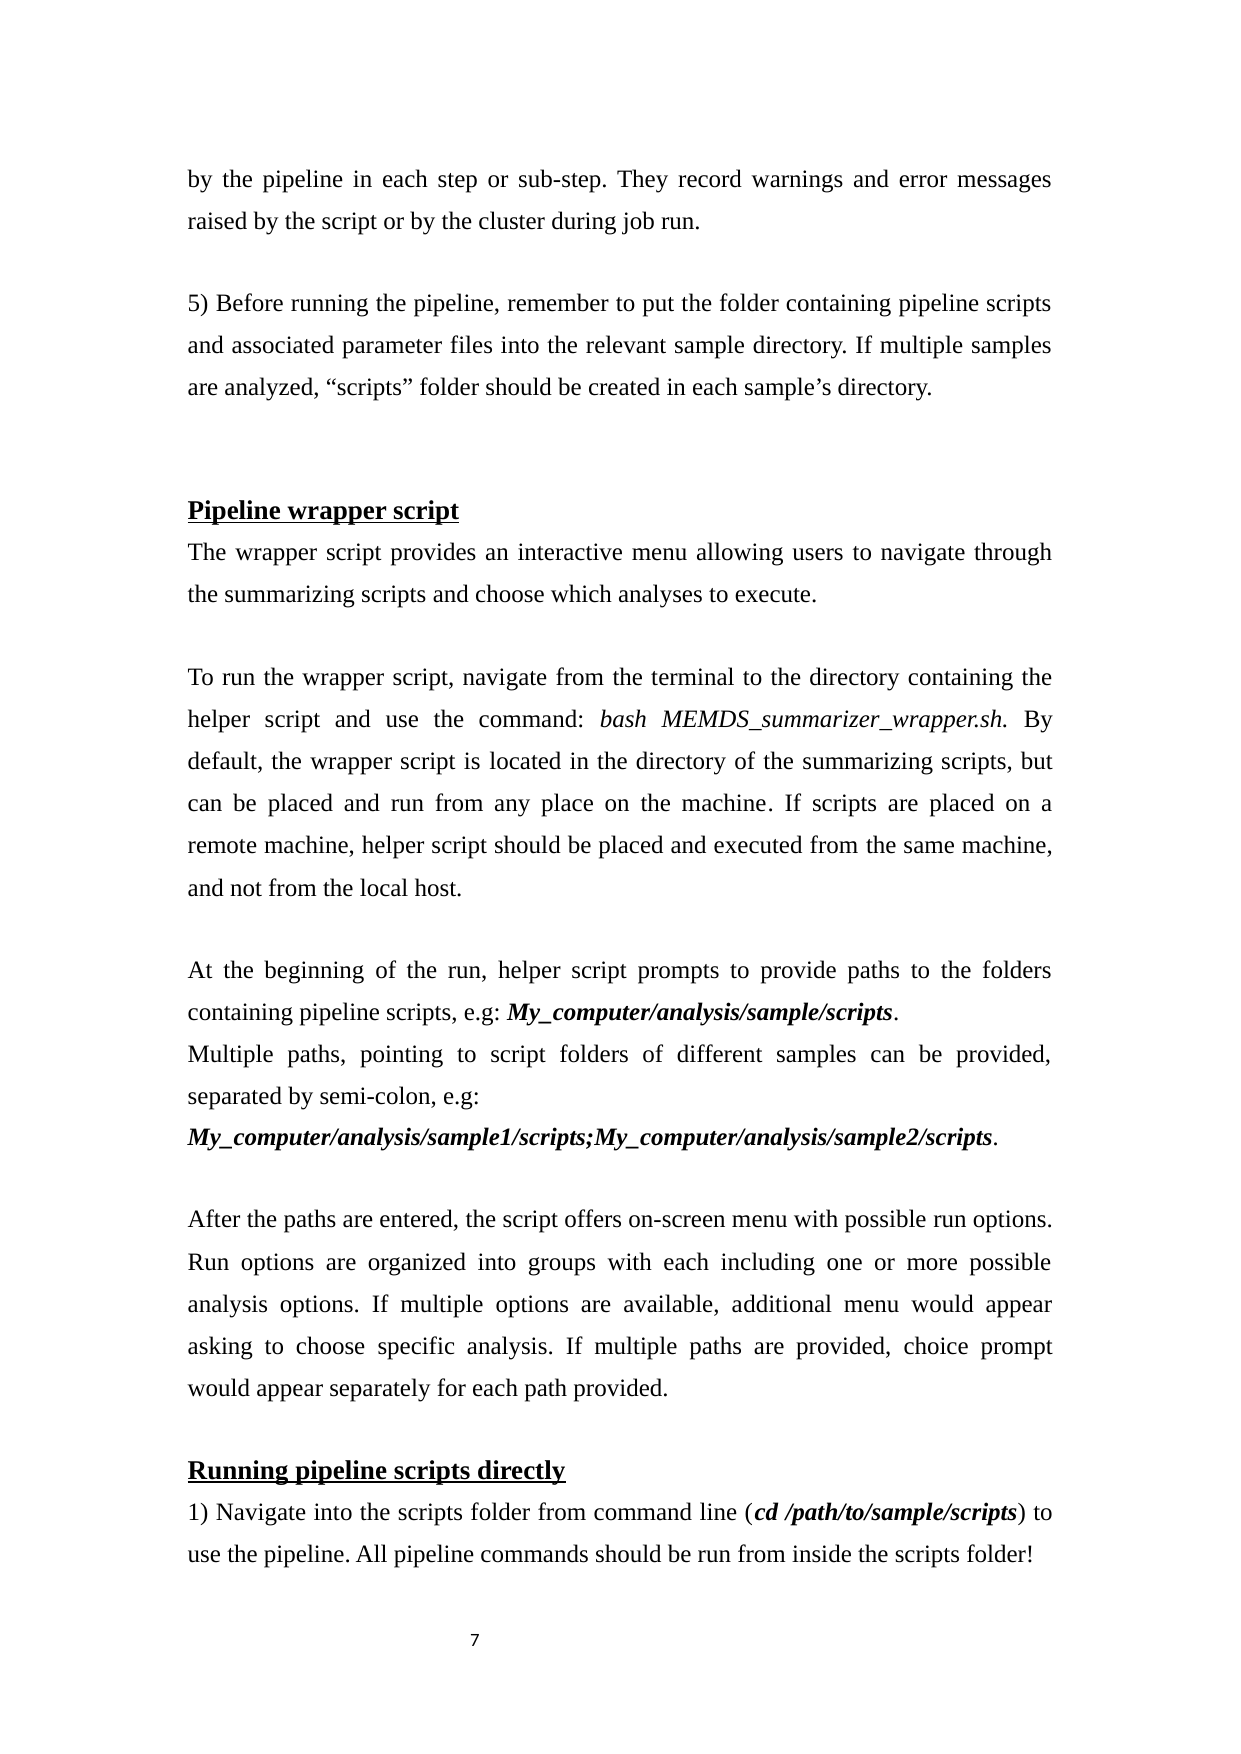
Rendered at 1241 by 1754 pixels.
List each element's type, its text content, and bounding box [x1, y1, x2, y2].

text At the beginning of the run, helper script prompts to provide paths to the folders containing pipeline scripts, e.g: My_computer/analysis/sample/scripts. Multiple paths, pointing to script folders of different samples can be provided, separated by semi-colon, e.g: [187, 953, 1053, 1112]
text 5) Before running the pipeline, remember to put the folder containing pipeline scripts and associated parameter files into the relevant sample directory. If multiple samples are analyzed, “scripts” folder should be created in each sample’s directory. [187, 286, 1053, 403]
text To run the wrapper script, navigate from the terminal to the directory containing the helper script and use the command: bash MEMDS_summarizer_wrapper.sh. By default, the wrapper script is located in the directory of the summarizing scripts, but can be placed and run from any place on the machine. If scripts are placed on a remote machine, helper script should be placed and executed from the same machine, and not from the local host. [187, 660, 1053, 903]
text Pipeline wrapper script [187, 494, 1053, 526]
text Running pipeline scripts directly [187, 1453, 1053, 1486]
text My_computer/analysis/sample1/scripts;My_computer/analysis/sample2/scripts. [187, 1120, 1053, 1153]
text The wrapper script provides an interactive menu allowing users to navigate through the summarizing scripts and choose which analyses to execute. [187, 536, 1053, 610]
text After the paths are entered, the script offers on-screen menu with possible run options. Run options are organized into groups with each including one or more possible analysis options. If multiple options are available, additional menu would appear asking to choose specific analysis. If multiple paths are provided, choice prompt would appear separately for each path provided. [187, 1202, 1053, 1404]
text 1) Navigate into the scripts folder from command line (cd /path/to/sample/scripts) to use the pipeline. All pipeline commands should be run from inside the scripts folder! [187, 1495, 1053, 1570]
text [187, 162, 1053, 237]
